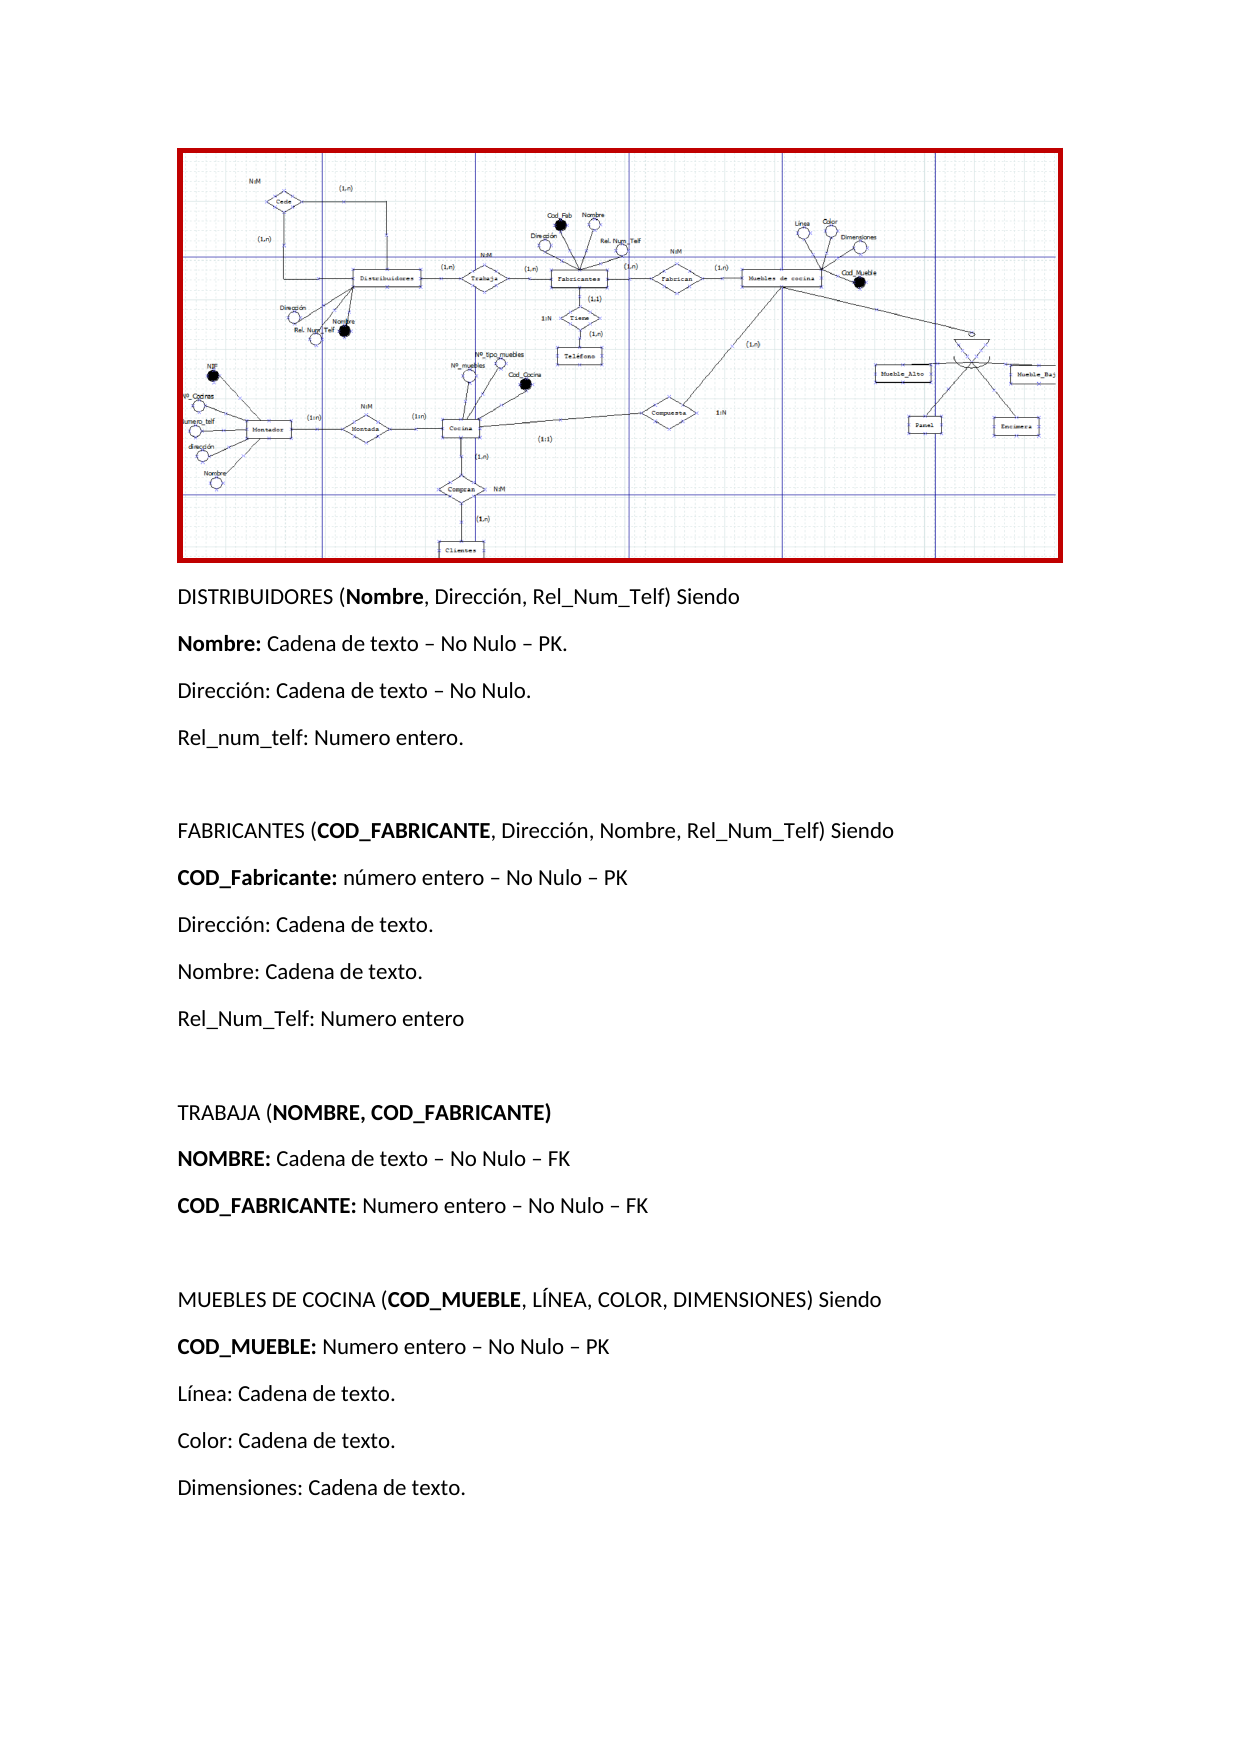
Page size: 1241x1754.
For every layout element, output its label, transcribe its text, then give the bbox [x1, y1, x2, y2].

text Línea: Cadena de texto. [177, 1379, 1063, 1407]
text DISTRIBUIDORES (Nombre, Dirección, Rel_Num_Telf) Siendo [177, 582, 1063, 610]
text Rel_Num_Telf: Numero entero [177, 1004, 1063, 1032]
picture [183, 153, 1058, 558]
text FABRICANTES (COD_FABRICANTE, Dirección, Nombre, Rel_Num_Telf) Siendo [177, 816, 1063, 844]
text COD_FABRICANTE: Numero entero – No Nulo – FK [177, 1191, 1063, 1219]
text TRABAJA (NOMBRE, COD_FABRICANTE) [177, 1098, 1063, 1126]
text Dimensiones: Cadena de texto. [177, 1473, 1063, 1501]
text MUEBLES DE COCINA (COD_MUEBLE, LÍNEA, COLOR, DIMENSIONES) Siendo [177, 1285, 1063, 1313]
text NOMBRE: Cadena de texto – No Nulo – FK [177, 1144, 1063, 1172]
text COD_Fabricante: número entero – No Nulo – PK [177, 863, 1063, 891]
text Color: Cadena de texto. [177, 1426, 1063, 1454]
text Nombre: Cadena de texto – No Nulo – PK. [177, 629, 1063, 657]
text Dirección: Cadena de texto – No Nulo. [177, 676, 1063, 704]
text Rel_num_telf: Numero entero. [177, 723, 1063, 751]
text Nombre: Cadena de texto. [177, 957, 1063, 985]
text COD_MUEBLE: Numero entero – No Nulo – PK [177, 1332, 1063, 1360]
text Dirección: Cadena de texto. [177, 910, 1063, 938]
